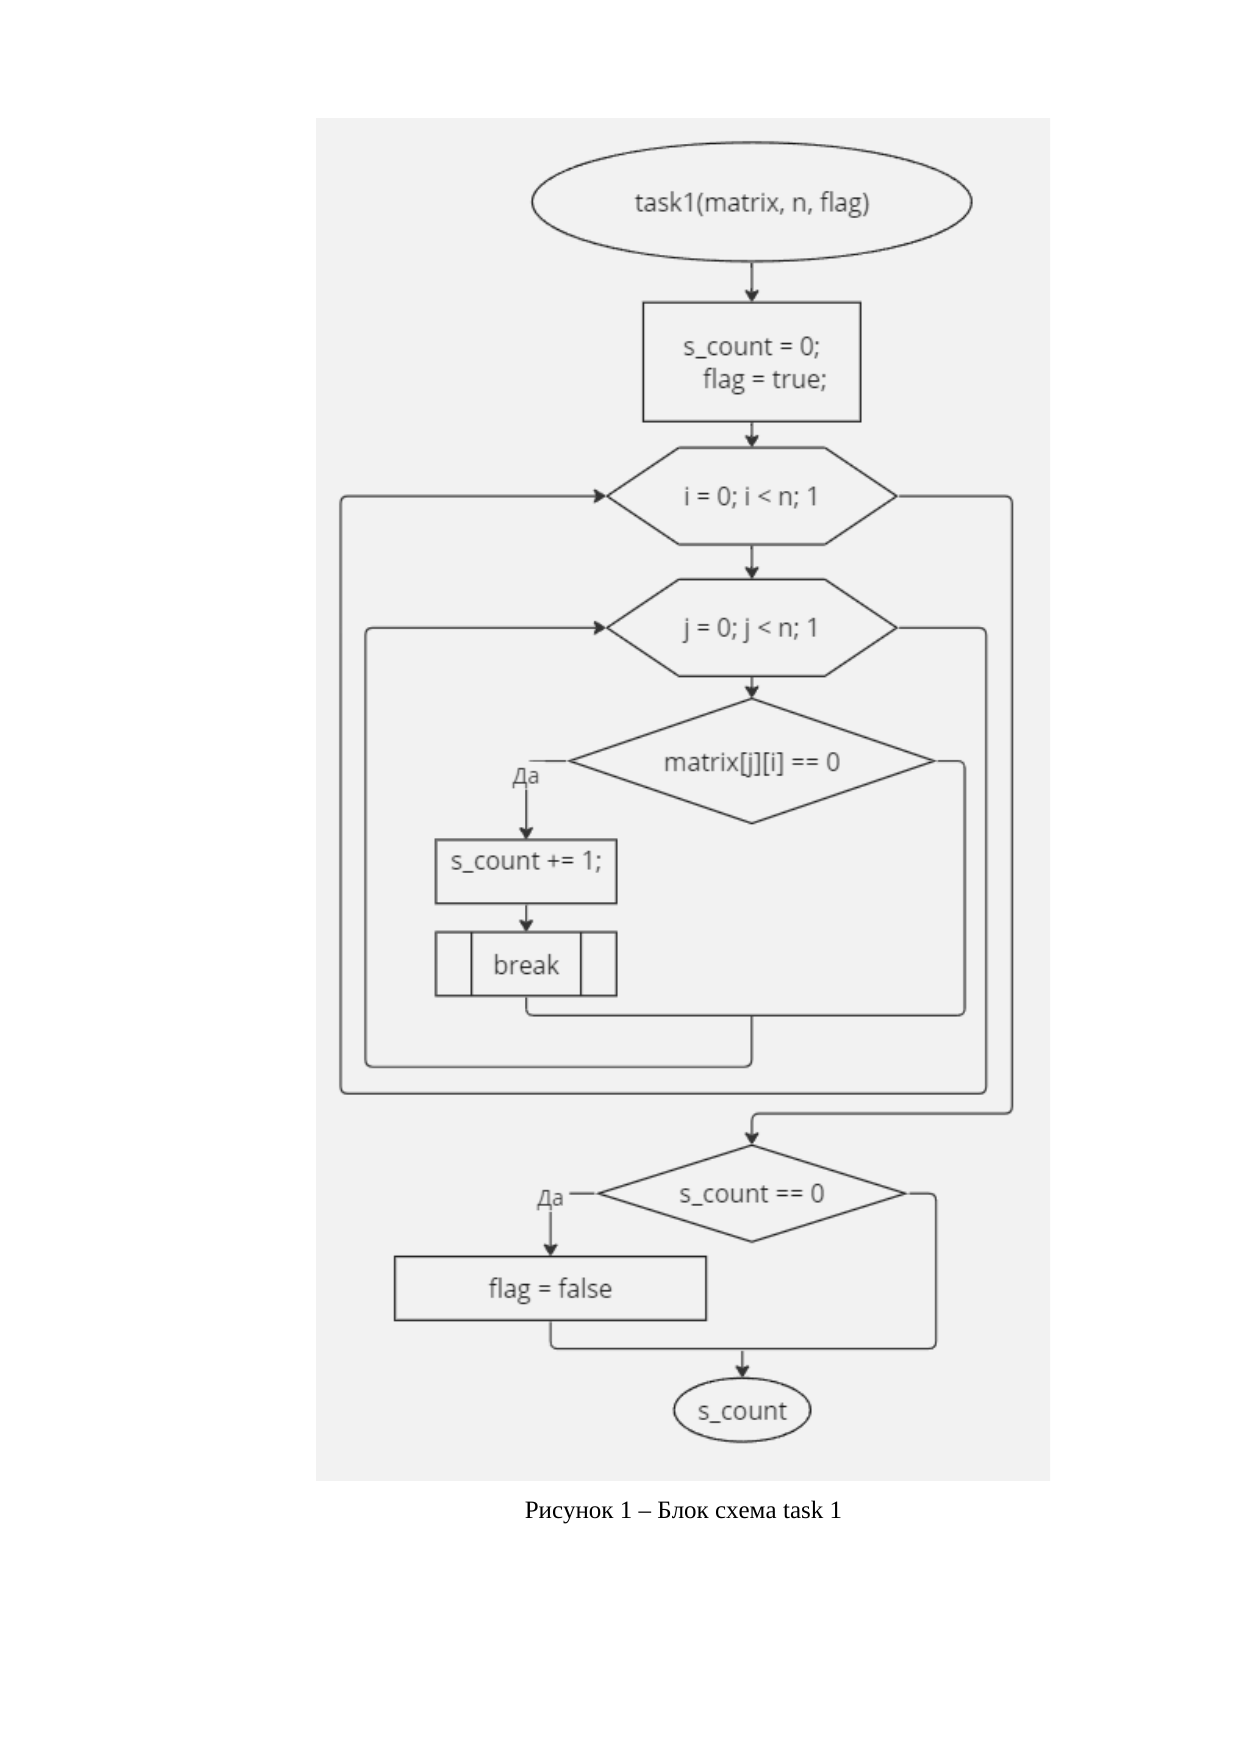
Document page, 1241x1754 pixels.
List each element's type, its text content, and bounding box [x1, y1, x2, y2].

text Рисунок 1 – Блок схема task 1 [215, 1495, 1152, 1523]
picture [316, 118, 1051, 1481]
